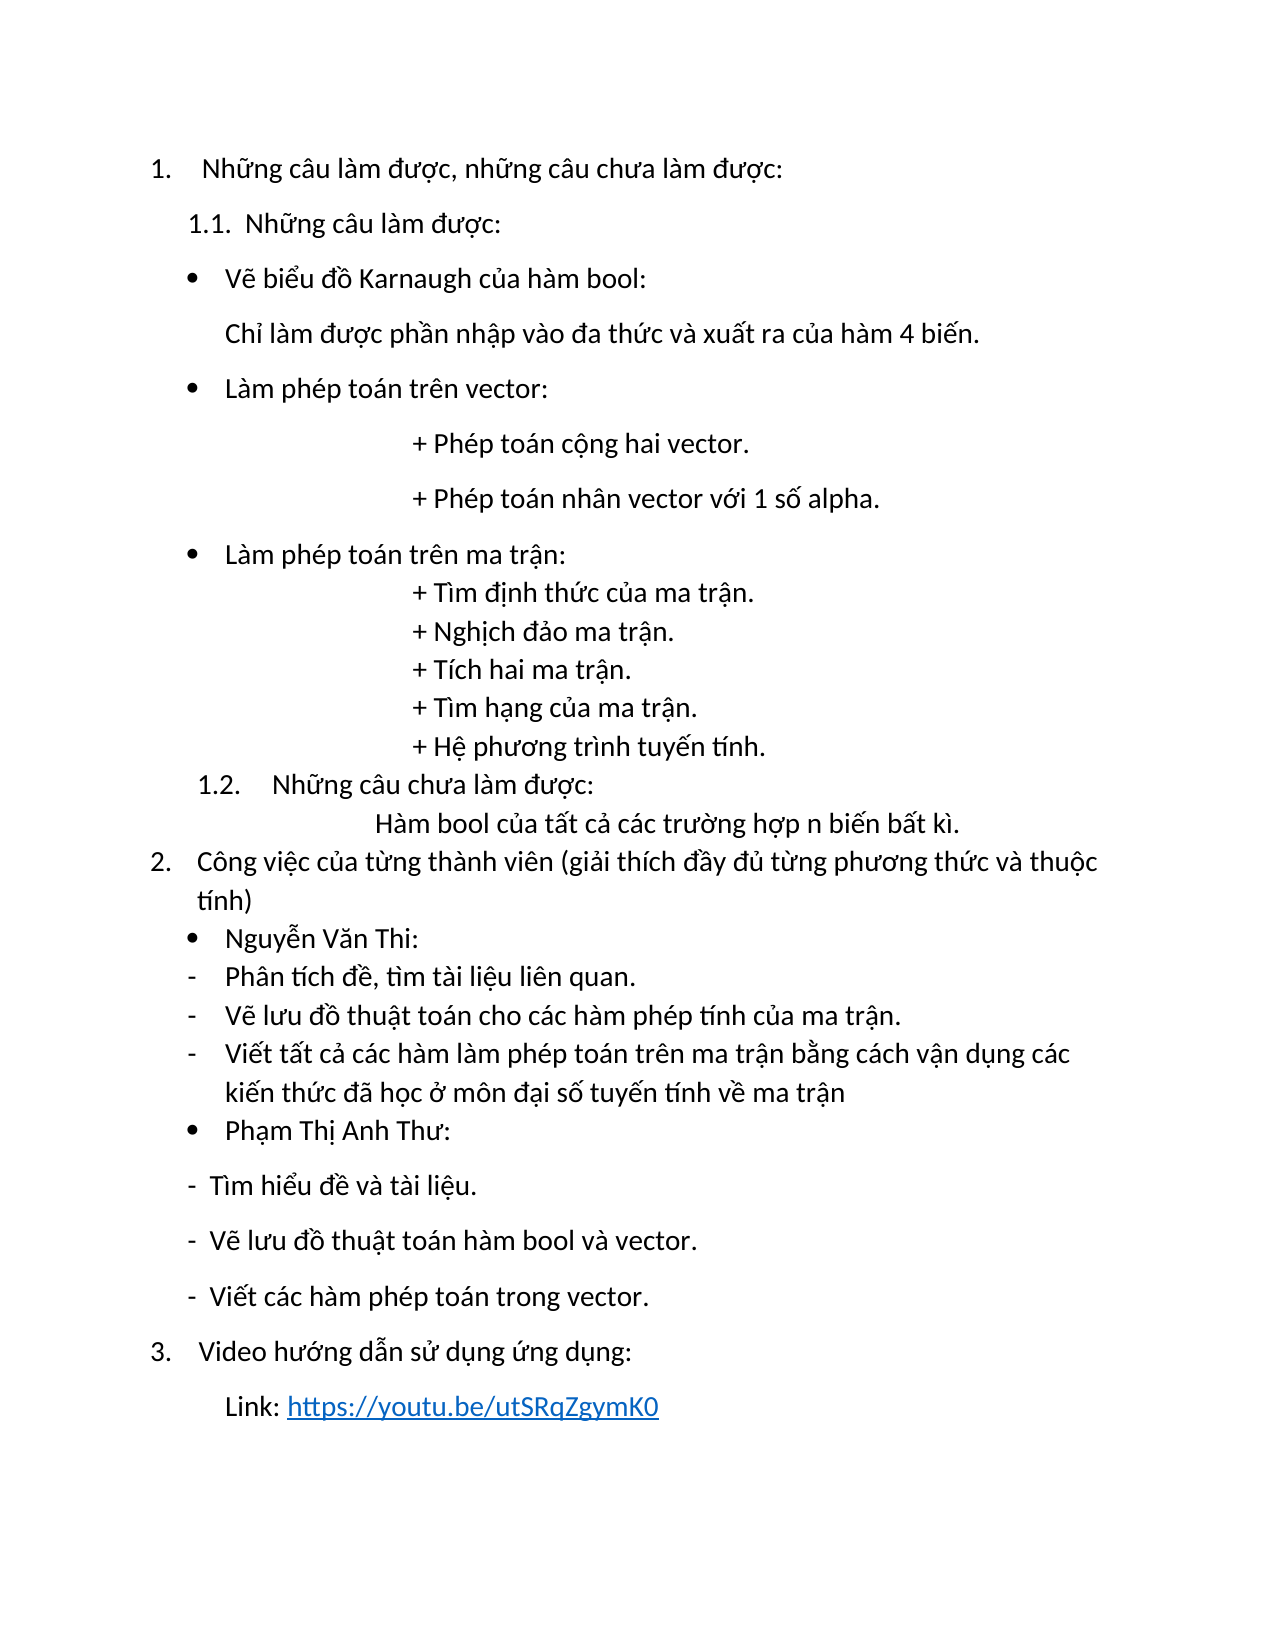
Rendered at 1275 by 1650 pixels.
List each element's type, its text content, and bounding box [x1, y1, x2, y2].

list Vẽ biểu đồ Karnaugh của hàm bool: [187, 260, 1125, 296]
list + Tìm định thức của ma trận. [412, 574, 1125, 610]
list Vẽ lưu đồ thuật toán cho các hàm phép tính của ma trận. [187, 997, 1125, 1033]
list Hàm bool của tất cả các trường hợp n biến bất kì. [375, 805, 1125, 840]
list Những câu chưa làm được: [197, 766, 1125, 802]
text + Phép toán cộng hai vector. [412, 426, 1125, 461]
list Công việc của từng thành viên (giải thích đầy đủ từng phương thức và thuộc tính) [150, 843, 1125, 917]
text + Phép toán nhân vector với 1 số alpha. [412, 481, 1125, 516]
text 1.1. Những câu làm được: [150, 205, 1125, 241]
list Làm phép toán trên ma trận: [187, 536, 1125, 571]
list + Tìm hạng của ma trận. [412, 689, 1125, 725]
list + Nghịch đảo ma trận. [412, 613, 1125, 648]
list Nguyễn Văn Thi: [187, 920, 1125, 956]
text 3. Video hướng dẫn sử dụng ứng dụng: [150, 1333, 1125, 1368]
text - Tìm hiểu đề và tài liệu. [150, 1167, 1125, 1203]
text Link: https://youtu.be/utSRqZgymK0 [150, 1388, 1125, 1423]
list Làm phép toán trên vector: [187, 370, 1125, 406]
list Phân tích đề, tìm tài liệu liên quan. [187, 958, 1125, 994]
list Viết tất cả các hàm làm phép toán trên ma trận bằng cách vận dụng các kiến thức đã học ở môn đại số tuyến tính về ma trận [187, 1035, 1125, 1109]
text - Vẽ lưu đồ thuật toán hàm bool và vector. [150, 1222, 1125, 1258]
list + Hệ phương trình tuyến tính. [412, 728, 1125, 763]
list Những câu làm được, những câu chưa làm được: [150, 150, 1125, 186]
text Chỉ làm được phần nhập vào đa thức và xuất ra của hàm 4 biến. [150, 315, 1125, 351]
text - Viết các hàm phép toán trong vector. [150, 1278, 1125, 1313]
list + Tích hai ma trận. [412, 651, 1125, 687]
list Phạm Thị Anh Thư: [187, 1112, 1125, 1148]
